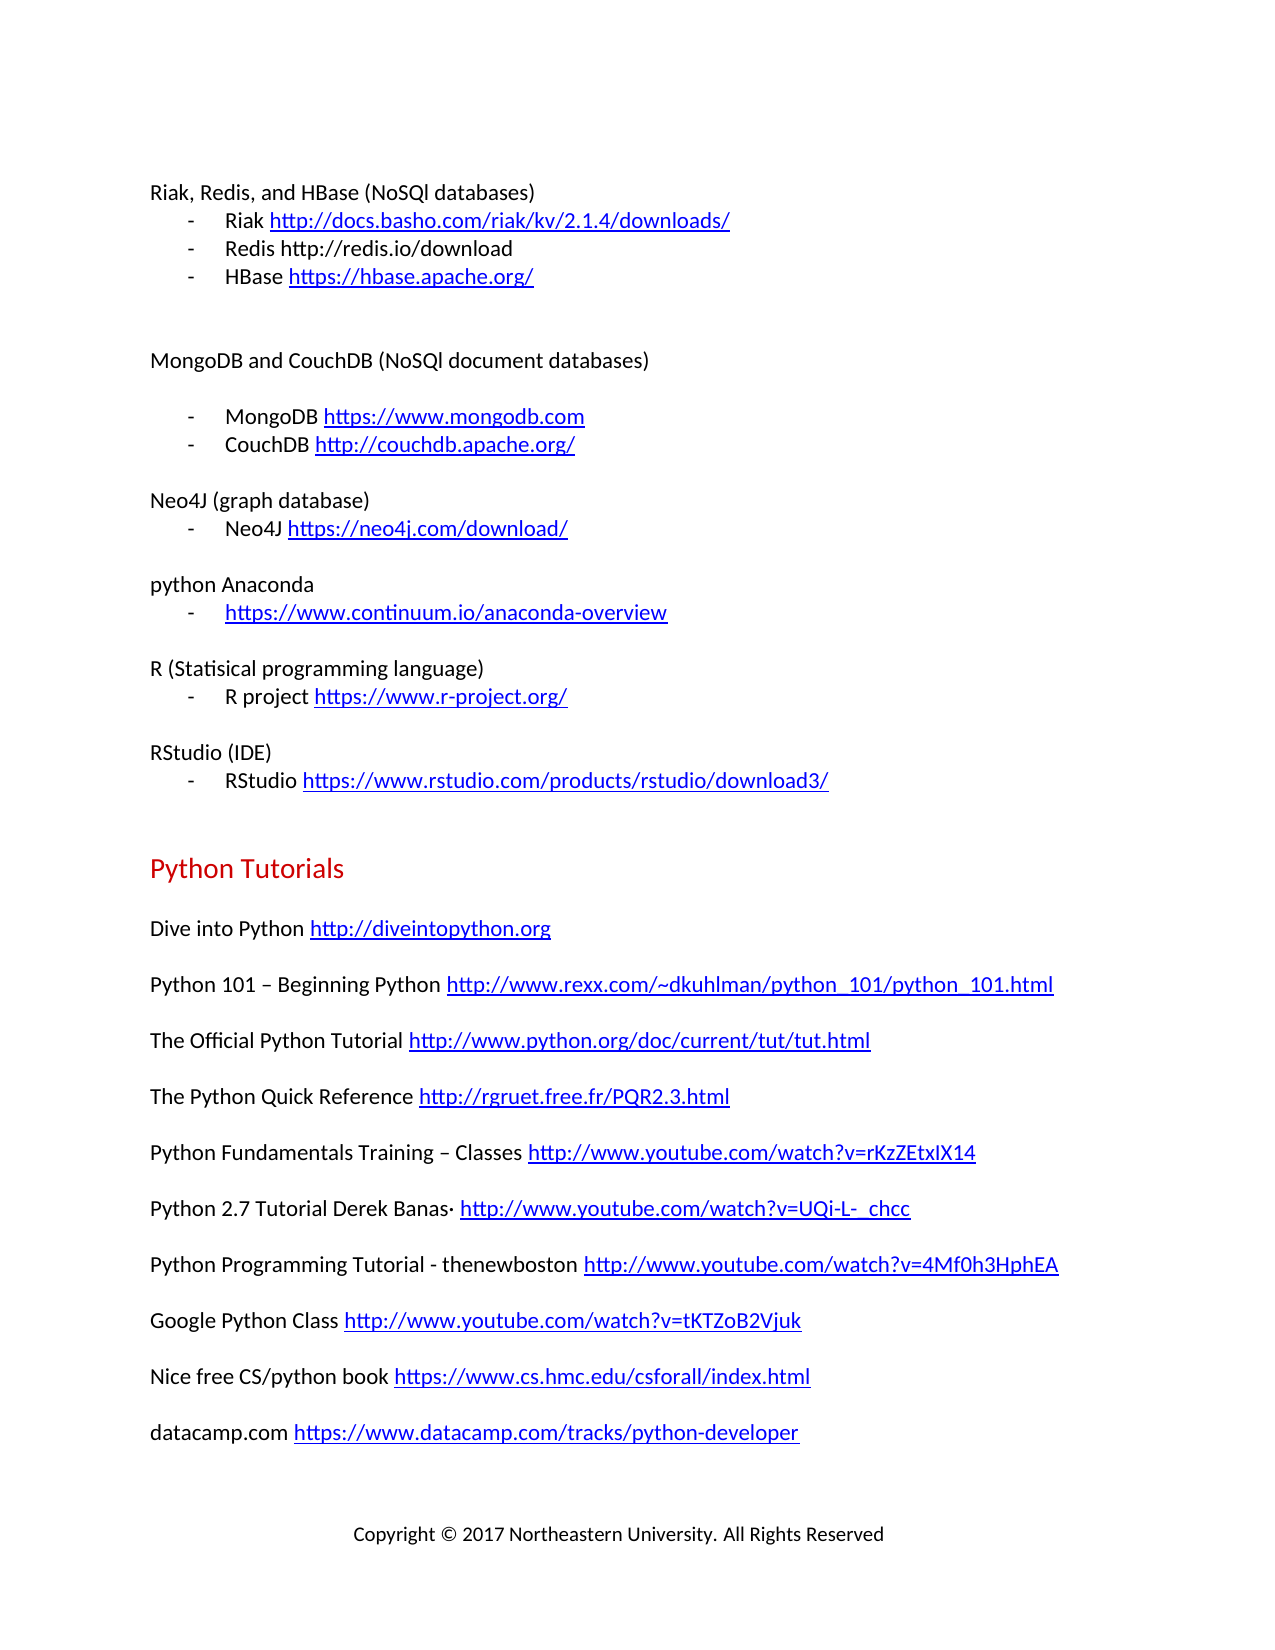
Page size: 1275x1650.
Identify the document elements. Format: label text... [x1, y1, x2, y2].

text R (Statisical programming language) [150, 654, 1125, 682]
text Python 2.7 Tutorial Derek Banas· http://www.youtube.com/watch?v=UQi-L-_chcc [150, 1194, 1125, 1222]
text Nice free CS/python book https://www.cs.hmc.edu/csforall/index.html [150, 1362, 1125, 1391]
text MongoDB and CouchDB (NoSQl document databases) [150, 346, 1125, 374]
list HBase https://hbase.apache.org/ [187, 262, 1125, 290]
text datacamp.com https://www.datacamp.com/tracks/python-developer [150, 1418, 1125, 1447]
text Python Tutorials [150, 851, 1125, 886]
list RStudio https://www.rstudio.com/products/rstudio/download3/ [187, 766, 1125, 794]
text Neo4J (graph database) [150, 486, 1125, 514]
list https://www.continuum.io/anaconda-overview [187, 598, 1125, 626]
text python Anaconda [150, 570, 1125, 598]
text The Python Quick Reference http://rgruet.free.fr/PQR2.3.html [150, 1082, 1125, 1110]
list MongoDB https://www.mongodb.com [187, 402, 1125, 430]
list Neo4J https://neo4j.com/download/ [187, 514, 1125, 542]
text Google Python Class http://www.youtube.com/watch?v=tKTZoB2Vjuk [150, 1306, 1125, 1334]
list Redis http://redis.io/download [187, 234, 1125, 262]
text Python Fundamentals Training – Classes http://www.youtube.com/watch?v=rKzZEtxIX14 [150, 1138, 1125, 1166]
text Python Programming Tutorial - thenewboston http://www.youtube.com/watch?v=4Mf0h3HphEA [150, 1250, 1125, 1278]
text Riak, Redis, and HBase (NoSQl databases) [150, 178, 1125, 206]
list Riak http://docs.basho.com/riak/kv/2.1.4/downloads/ [187, 206, 1125, 234]
text Dive into Python http://diveintopython.org [150, 914, 1125, 942]
text Python 101 – Beginning Python http://www.rexx.com/~dkuhlman/python_101/python_101.html [150, 970, 1125, 998]
text The Official Python Tutorial http://www.python.org/doc/current/tut/tut.html [150, 1026, 1125, 1054]
list CouchDB http://couchdb.apache.org/ [187, 430, 1125, 458]
list R project https://www.r-project.org/ [187, 682, 1125, 710]
text RStudio (IDE) [150, 738, 1125, 766]
